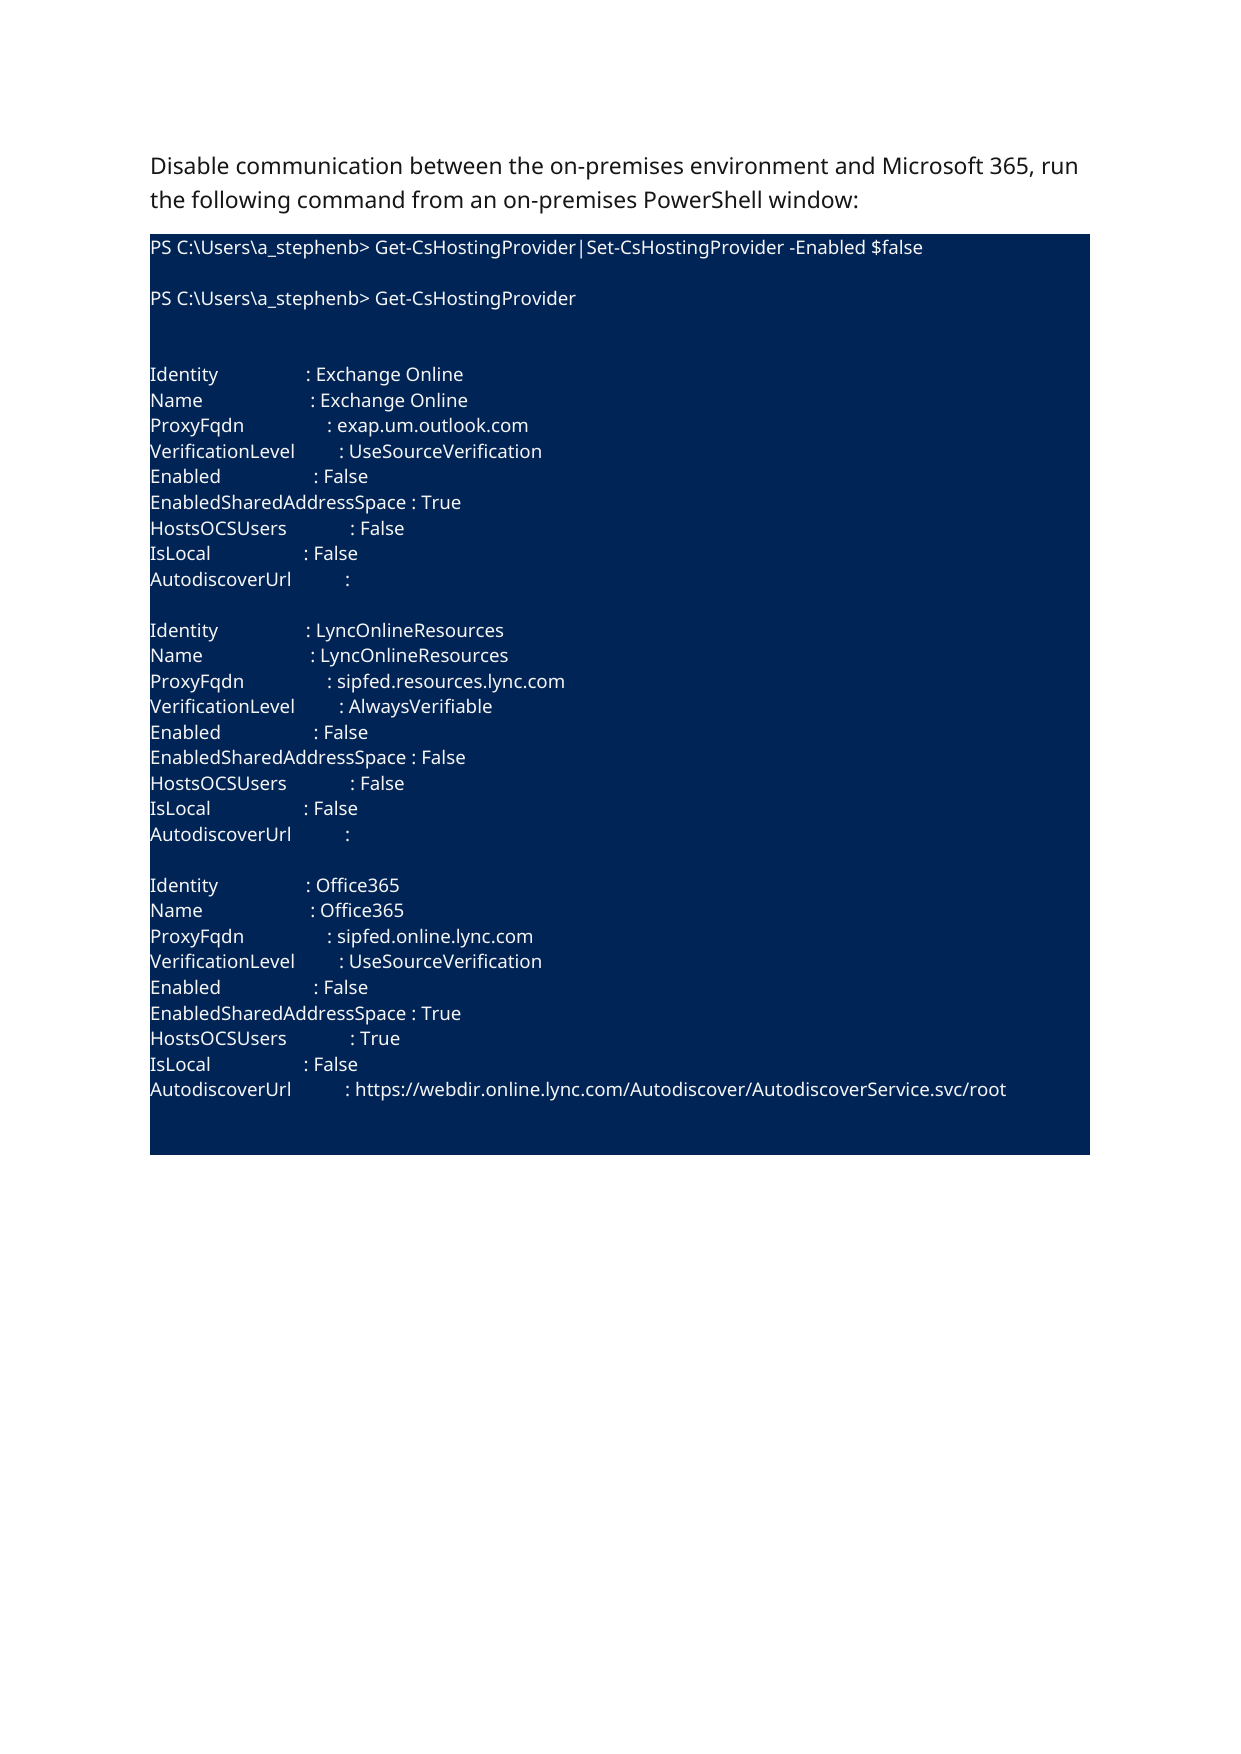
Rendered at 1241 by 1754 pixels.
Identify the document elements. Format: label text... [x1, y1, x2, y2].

text Enabled : False [150, 464, 1090, 489]
text HostsOCSUsers : False [150, 770, 1090, 796]
text AutodiscoverUrl : [150, 821, 1090, 847]
text Name : Exchange Online [150, 387, 1090, 413]
text EnabledSharedAddressSpace : True [150, 489, 1090, 515]
text PS C:\Users\a_stephenb> Get-CsHostingProvider [150, 285, 1090, 311]
text ProxyFqdn : sipfed.resources.lync.com [150, 668, 1090, 693]
text IsLocal : False [150, 796, 1090, 821]
text IsLocal : False [150, 540, 1090, 566]
text VerificationLevel : UseSourceVerification [150, 438, 1090, 464]
text HostsOCSUsers : False [150, 515, 1090, 540]
text VerificationLevel : UseSourceVerification [150, 949, 1090, 974]
text ProxyFqdn : sipfed.online.lync.com [150, 923, 1090, 949]
text Enabled : False [150, 974, 1090, 1000]
text HostsOCSUsers : True [150, 1025, 1090, 1051]
text EnabledSharedAddressSpace : False [150, 744, 1090, 770]
text Enabled : False [150, 719, 1090, 744]
text IsLocal : False [150, 1051, 1090, 1076]
text EnabledSharedAddressSpace : True [150, 1000, 1090, 1025]
text AutodiscoverUrl : [150, 566, 1090, 591]
text Identity : LyncOnlineResources [150, 617, 1090, 642]
text Disable communication between the on-premises environment and Microsoft 365, run the following command from an on-premises PowerShell window: [150, 150, 1090, 215]
text ProxyFqdn : exap.um.outlook.com [150, 413, 1090, 438]
text Identity : Exchange Online [150, 362, 1090, 387]
text VerificationLevel : AlwaysVerifiable [150, 693, 1090, 719]
text Name : LyncOnlineResources [150, 642, 1090, 668]
text PS C:\Users\a_stephenb> Get-CsHostingProvider|Set-CsHostingProvider -Enabled $false [150, 234, 1090, 260]
text AutodiscoverUrl : https://webdir.online.lync.com/Autodiscover/AutodiscoverService.svc/root [150, 1076, 1090, 1102]
text Identity : Office365 [150, 872, 1090, 898]
text Name : Office365 [150, 898, 1090, 923]
